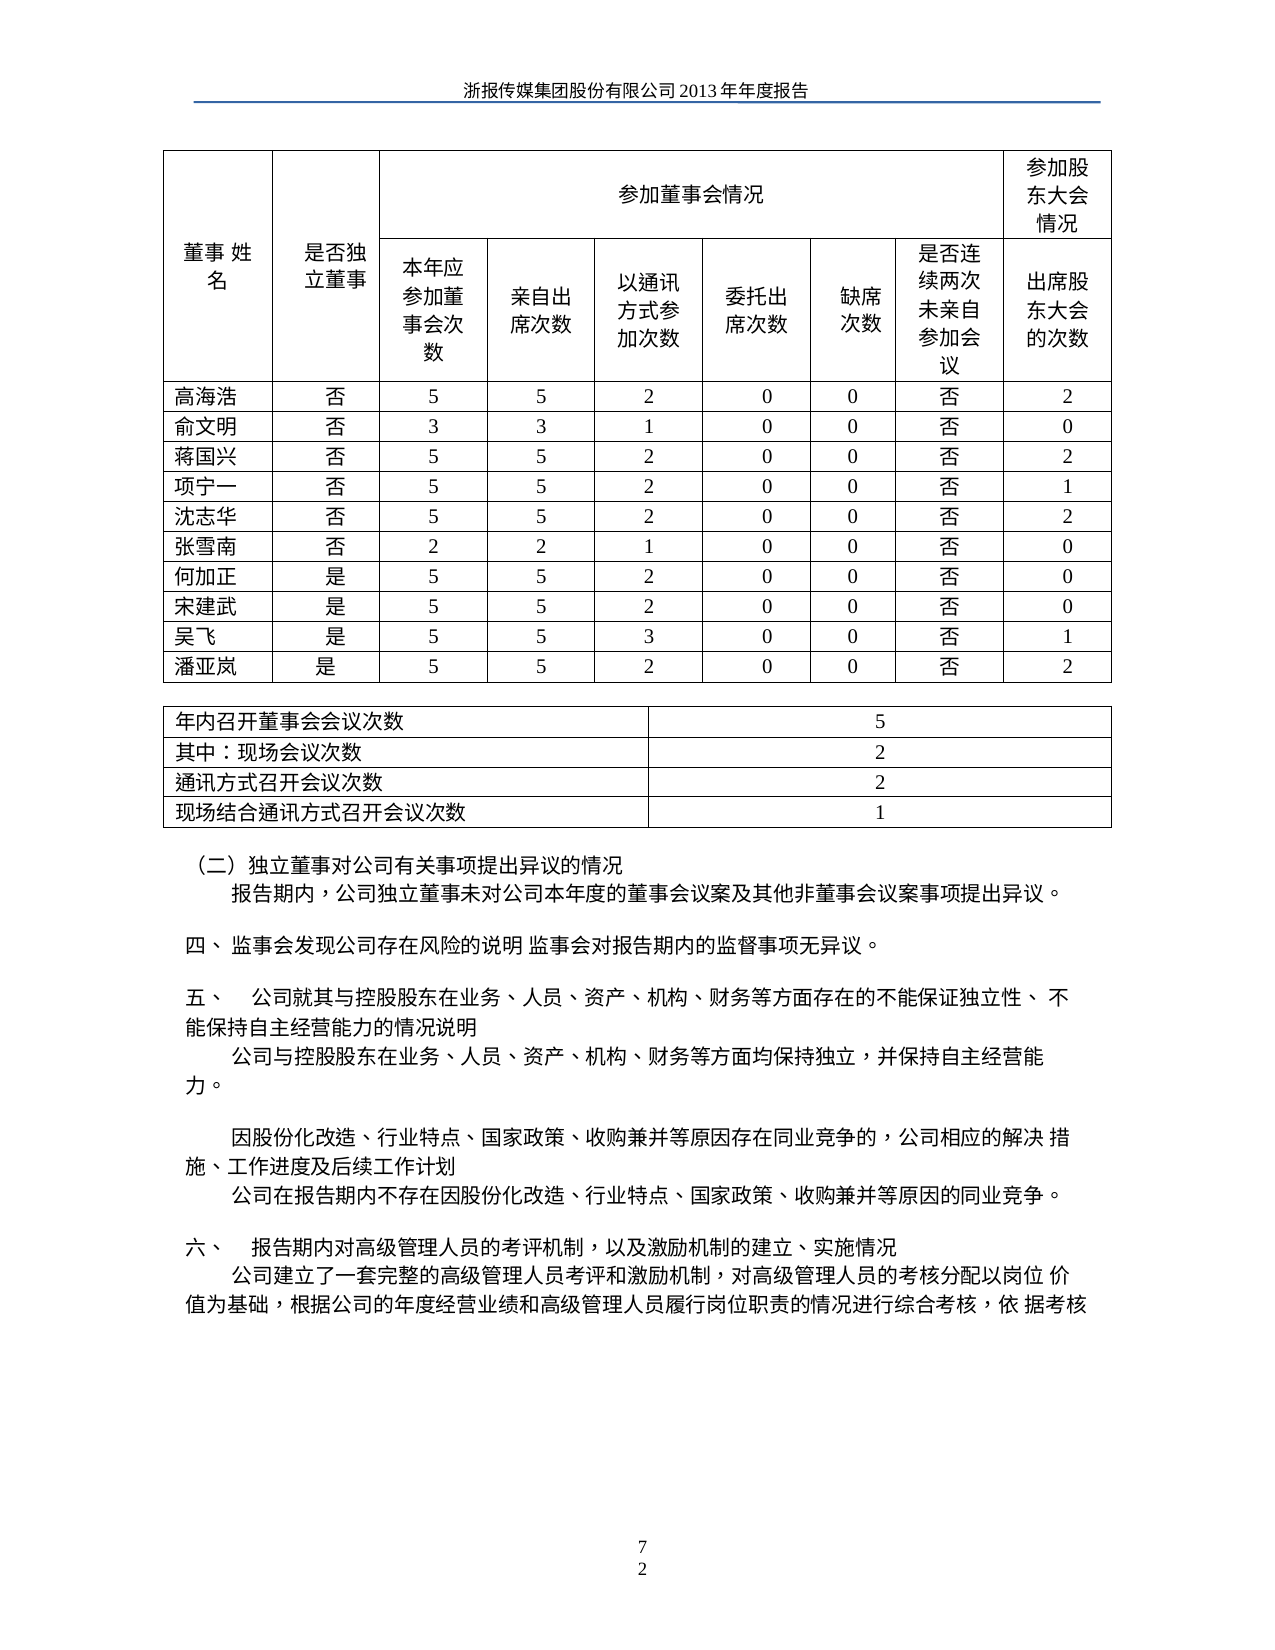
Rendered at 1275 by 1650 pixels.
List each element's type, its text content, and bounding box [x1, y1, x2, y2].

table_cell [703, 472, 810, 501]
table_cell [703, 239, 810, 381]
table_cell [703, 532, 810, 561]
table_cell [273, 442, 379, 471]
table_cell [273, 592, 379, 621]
text 公司在报告期内不存在因股份化改造、行业特点、国家政策、收购兼并等原因的同业竞争。 [186, 1180, 1089, 1209]
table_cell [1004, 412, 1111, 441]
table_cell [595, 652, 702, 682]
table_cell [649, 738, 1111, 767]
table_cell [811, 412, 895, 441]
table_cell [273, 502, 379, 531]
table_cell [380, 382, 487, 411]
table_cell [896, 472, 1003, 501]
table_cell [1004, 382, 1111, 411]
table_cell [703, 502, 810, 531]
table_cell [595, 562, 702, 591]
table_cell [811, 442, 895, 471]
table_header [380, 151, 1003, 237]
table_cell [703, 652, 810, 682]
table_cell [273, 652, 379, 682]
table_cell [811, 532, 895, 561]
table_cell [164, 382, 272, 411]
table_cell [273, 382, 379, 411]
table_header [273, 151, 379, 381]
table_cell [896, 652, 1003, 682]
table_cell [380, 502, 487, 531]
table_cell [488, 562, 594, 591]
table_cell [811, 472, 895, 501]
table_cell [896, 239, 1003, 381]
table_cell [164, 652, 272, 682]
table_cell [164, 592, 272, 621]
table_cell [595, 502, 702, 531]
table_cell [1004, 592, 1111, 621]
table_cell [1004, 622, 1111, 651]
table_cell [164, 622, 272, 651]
text 六、 报告期内对高级管理人员的考评机制，以及激励机制的建立、实施情况 [186, 1232, 1089, 1261]
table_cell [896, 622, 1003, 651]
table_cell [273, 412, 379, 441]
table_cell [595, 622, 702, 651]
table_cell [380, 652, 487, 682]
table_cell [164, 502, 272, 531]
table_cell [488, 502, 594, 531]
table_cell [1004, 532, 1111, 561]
text 报告期内，公司独立董事未对公司本年度的董事会议案及其他非董事会议案事项提出异议。 [186, 879, 1089, 908]
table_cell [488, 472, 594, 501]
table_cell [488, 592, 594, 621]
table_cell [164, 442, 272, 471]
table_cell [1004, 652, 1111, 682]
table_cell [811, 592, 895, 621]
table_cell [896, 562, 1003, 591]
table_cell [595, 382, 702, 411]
text 五、 公司就其与控股股东在业务、人员、资产、机构、财务等方面存在的不能保证独立性、 不能保持自主经营能力的情况说明 [186, 982, 1089, 1041]
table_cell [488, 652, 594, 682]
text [186, 1261, 1089, 1318]
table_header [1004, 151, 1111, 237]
text 公司与控股股东在业务、人员、资产、机构、财务等方面均保持独立，并保持自主经营能 力。 [186, 1041, 1089, 1099]
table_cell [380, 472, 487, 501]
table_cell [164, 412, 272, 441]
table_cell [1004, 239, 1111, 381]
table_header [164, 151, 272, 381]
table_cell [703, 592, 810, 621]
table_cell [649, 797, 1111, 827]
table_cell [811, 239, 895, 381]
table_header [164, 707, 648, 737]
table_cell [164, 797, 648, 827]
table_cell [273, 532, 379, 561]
text 因股份化改造、行业特点、国家政策、收购兼并等原因存在同业竞争的，公司相应的解决 措施、工作进度及后续工作计划 [186, 1122, 1089, 1180]
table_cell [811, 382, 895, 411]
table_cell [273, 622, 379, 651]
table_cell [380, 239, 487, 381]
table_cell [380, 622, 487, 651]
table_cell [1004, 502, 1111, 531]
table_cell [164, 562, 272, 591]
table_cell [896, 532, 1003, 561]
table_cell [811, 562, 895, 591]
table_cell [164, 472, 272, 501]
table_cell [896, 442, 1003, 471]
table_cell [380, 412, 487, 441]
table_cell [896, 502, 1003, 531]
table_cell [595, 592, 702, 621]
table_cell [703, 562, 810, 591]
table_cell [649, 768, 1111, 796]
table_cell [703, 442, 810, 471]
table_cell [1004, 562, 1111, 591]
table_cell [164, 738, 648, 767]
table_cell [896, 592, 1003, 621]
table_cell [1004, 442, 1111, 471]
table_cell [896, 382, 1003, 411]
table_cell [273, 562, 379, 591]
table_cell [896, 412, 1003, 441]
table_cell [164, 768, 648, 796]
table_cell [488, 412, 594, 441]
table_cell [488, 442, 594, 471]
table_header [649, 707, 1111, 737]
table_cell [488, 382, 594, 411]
text 四、 监事会发现公司存在风险的说明 监事会对报告期内的监督事项无异议。 [186, 931, 1089, 959]
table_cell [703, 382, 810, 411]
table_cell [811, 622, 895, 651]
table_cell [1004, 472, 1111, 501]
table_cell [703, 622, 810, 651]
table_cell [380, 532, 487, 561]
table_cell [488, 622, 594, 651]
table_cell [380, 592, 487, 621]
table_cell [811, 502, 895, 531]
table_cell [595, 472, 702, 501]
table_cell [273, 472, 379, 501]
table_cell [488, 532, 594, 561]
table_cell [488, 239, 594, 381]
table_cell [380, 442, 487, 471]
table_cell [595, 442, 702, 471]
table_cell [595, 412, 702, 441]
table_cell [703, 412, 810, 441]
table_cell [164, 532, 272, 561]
text （二）独立董事对公司有关事项提出异议的情况 [186, 851, 1089, 879]
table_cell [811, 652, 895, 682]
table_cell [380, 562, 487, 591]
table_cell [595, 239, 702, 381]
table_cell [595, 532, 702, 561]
